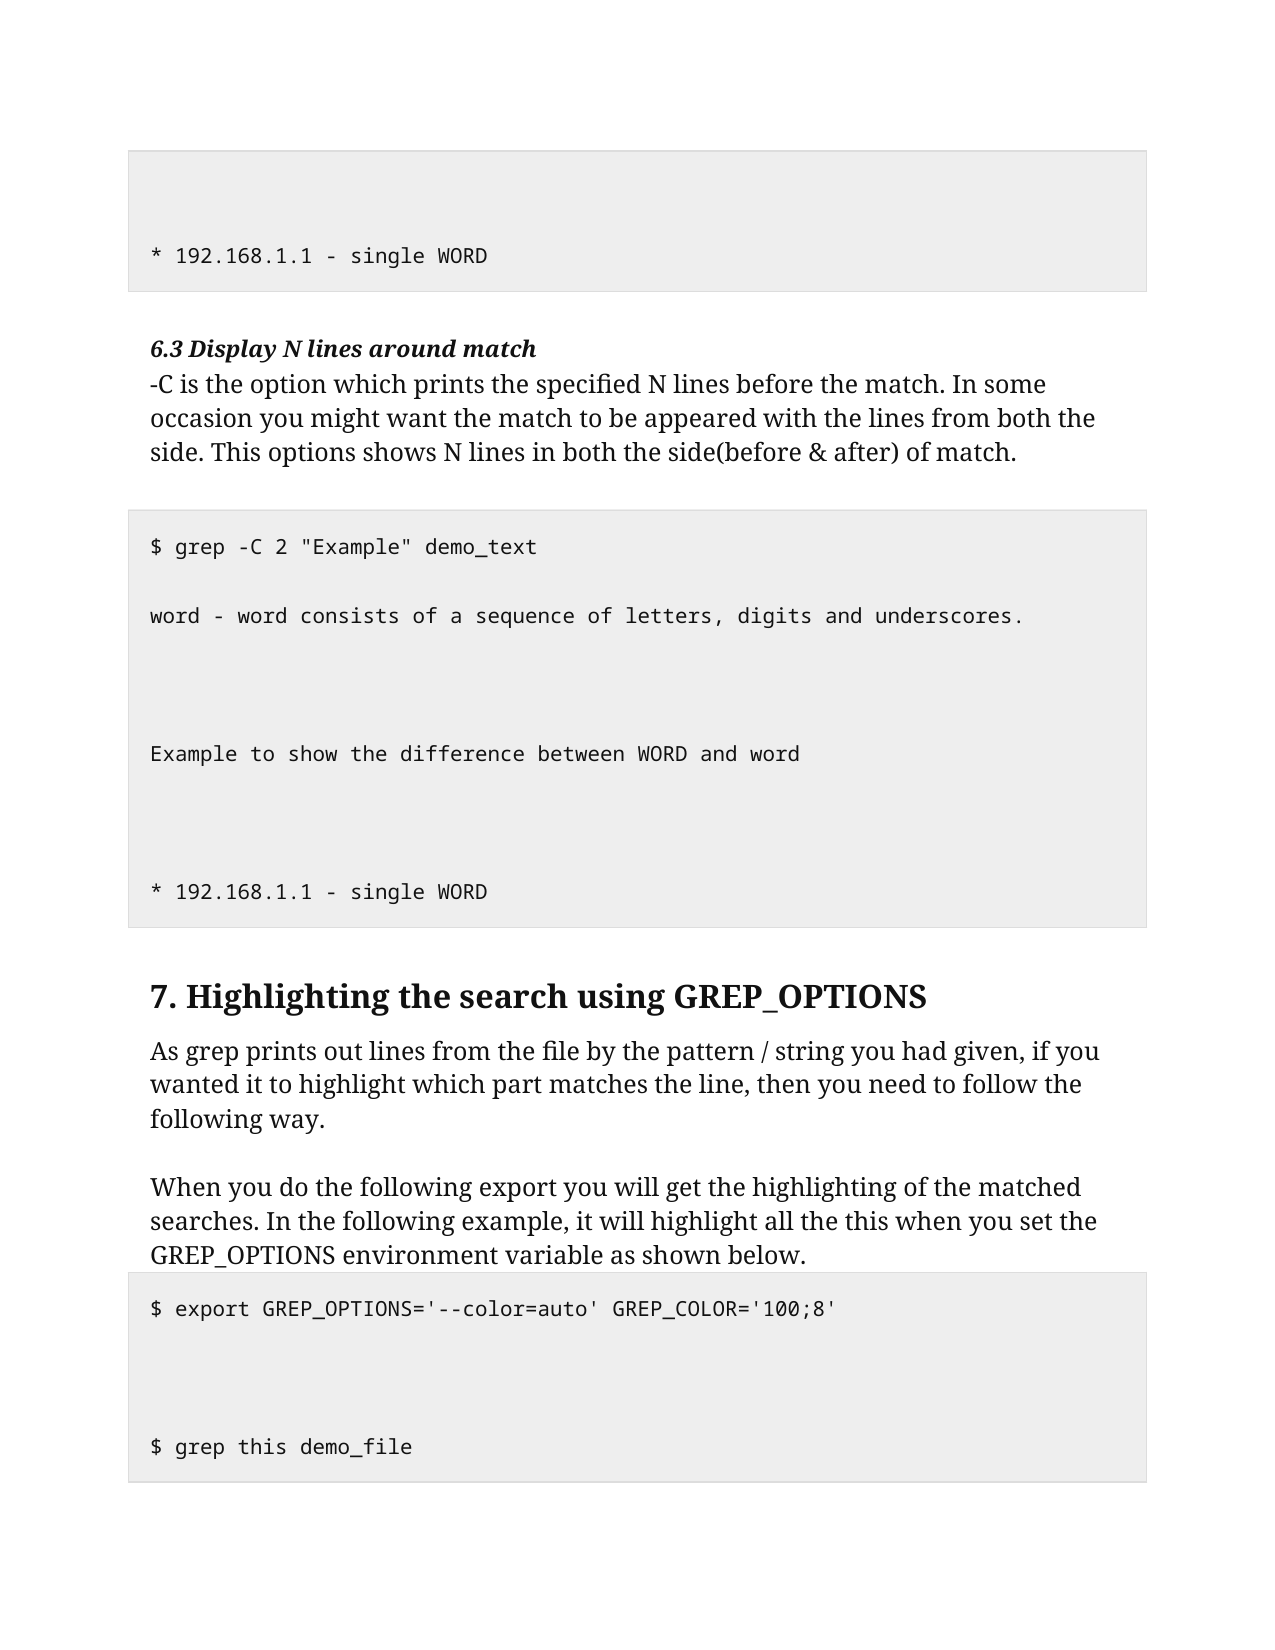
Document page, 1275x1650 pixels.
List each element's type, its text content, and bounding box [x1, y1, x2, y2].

text $ grep -C 2 "Example" demo_text [129, 511, 1146, 560]
text * 192.168.1.1 - single WORD [129, 855, 1146, 927]
text $ grep this demo_file [129, 1410, 1146, 1481]
text As grep prints out lines from the file by the pattern / string you had given, if you wanted it to highlight which part matches the line, then you need to follow the following way. When you do the following export you will get the highlighting of the matched searches. In the following example, it will highlight all the this when you set the GREP_OPTIONS environment variable as shown below. [150, 1033, 1125, 1272]
text $ export GREP_OPTIONS='--color=auto' GREP_COLOR='100;8' [129, 1273, 1146, 1322]
subtitle 6.3 Display N lines around match [150, 333, 1125, 364]
text Example to show the difference between WORD and word [129, 717, 1146, 767]
text word - word consists of a sequence of letters, digits and underscores. [129, 578, 1146, 629]
text * 192.168.1.1 - single WORD [129, 219, 1146, 291]
subtitle 7. Highlighting the search using GREP_OPTIONS [150, 974, 1125, 1018]
text -C is the option which prints the specified N lines before the match. In some occasion you might want the match to be appeared with the lines from both the side. This options shows N lines in both the side(before & after) of match. [150, 367, 1125, 469]
